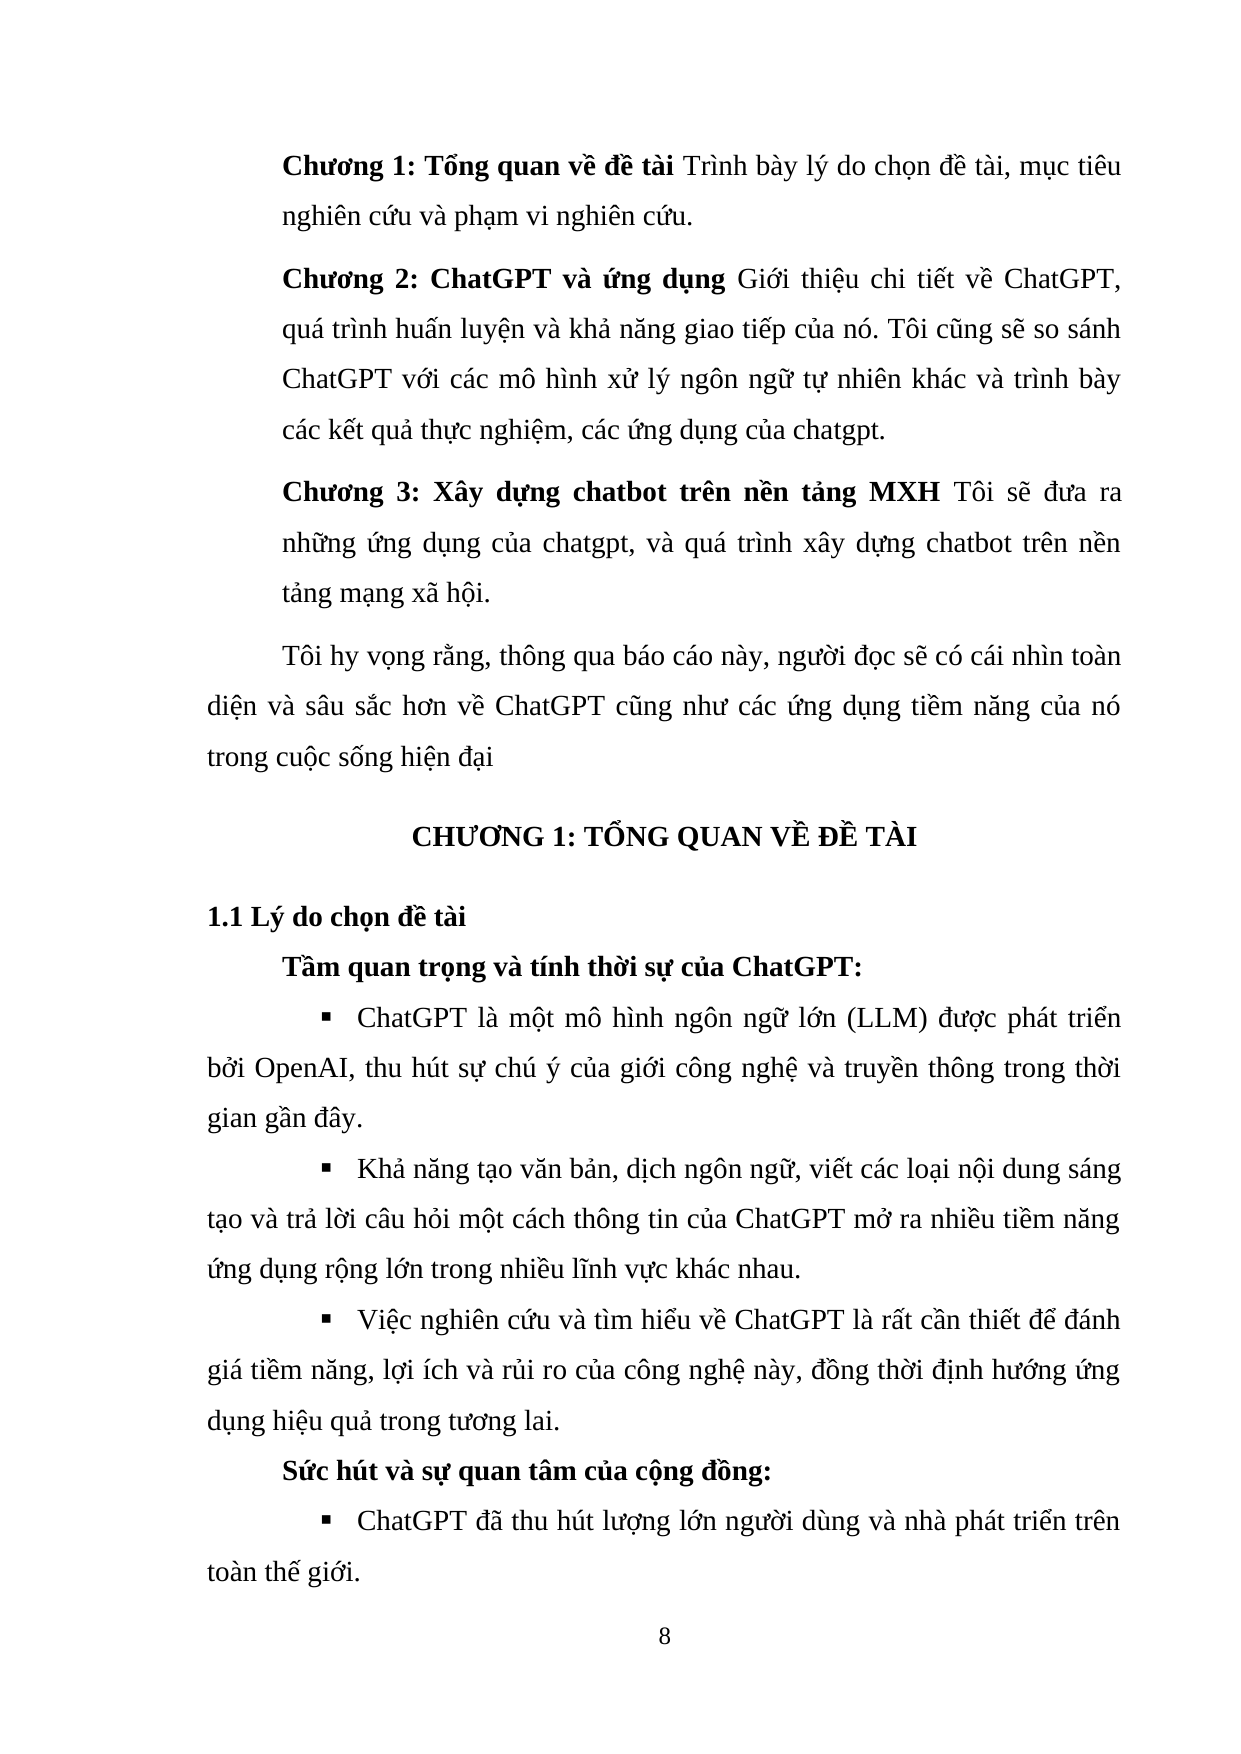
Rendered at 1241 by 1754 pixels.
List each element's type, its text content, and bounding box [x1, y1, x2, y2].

text Chương 2: ChatGPT và ứng dụng Giới thiệu chi tiết về ChatGPT, quá trình huấn luyện và khả năng giao tiếp của nó. Tôi cũng sẽ so sánh ChatGPT với các mô hình xử lý ngôn ngữ tự nhiên khác và trình bày các kết quả thực nghiệm, các ứng dụng của chatgpt. [282, 261, 1122, 445]
subtitle CHƯƠNG 1: TỔNG QUAN VỀ ĐỀ TÀI [207, 819, 1122, 852]
subtitle 1.1 Lý do chọn đề tài [207, 899, 1122, 933]
list ChatGPT đã thu hút lượng lớn người dùng và nhà phát triển trên toàn thế giới. [207, 1503, 1122, 1587]
text Tầm quan trọng và tính thời sự của ChatGPT: [207, 949, 1122, 983]
text Chương 3: Xây dựng chatbot trên nền tảng MXH Tôi sẽ đưa ra những ứng dụng của chatgpt, và quá trình xây dựng chatbot trên nền tảng mạng xã hội. [282, 474, 1122, 609]
list ChatGPT là một mô hình ngôn ngữ lớn (LLM) được phát triển bởi OpenAI, thu hút sự chú ý của giới công nghệ và truyền thông trong thời gian gần đây. [207, 1000, 1122, 1134]
text Chương 1: Tổng quan về đề tài Trình bày lý do chọn đề tài, mục tiêu nghiên cứu và phạm vi nghiên cứu. [282, 148, 1122, 232]
text Sức hút và sự quan tâm của cộng đồng: [207, 1453, 1122, 1487]
text Tôi hy vọng rằng, thông qua báo cáo này, người đọc sẽ có cái nhìn toàn diện và sâu sắc hơn về ChatGPT cũng như các ứng dụng tiềm năng của nó trong cuộc sống hiện đại​ [207, 638, 1122, 772]
list Khả năng tạo văn bản, dịch ngôn ngữ, viết các loại nội dung sáng tạo và trả lời câu hỏi một cách thông tin của ChatGPT mở ra nhiều tiềm năng ứng dụng rộng lớn trong nhiều lĩnh vực khác nhau. [207, 1151, 1122, 1285]
list Việc nghiên cứu và tìm hiểu về ChatGPT là rất cần thiết để đánh giá tiềm năng, lợi ích và rủi ro của công nghệ này, đồng thời định hướng ứng dụng hiệu quả trong tương lai. [207, 1302, 1122, 1436]
